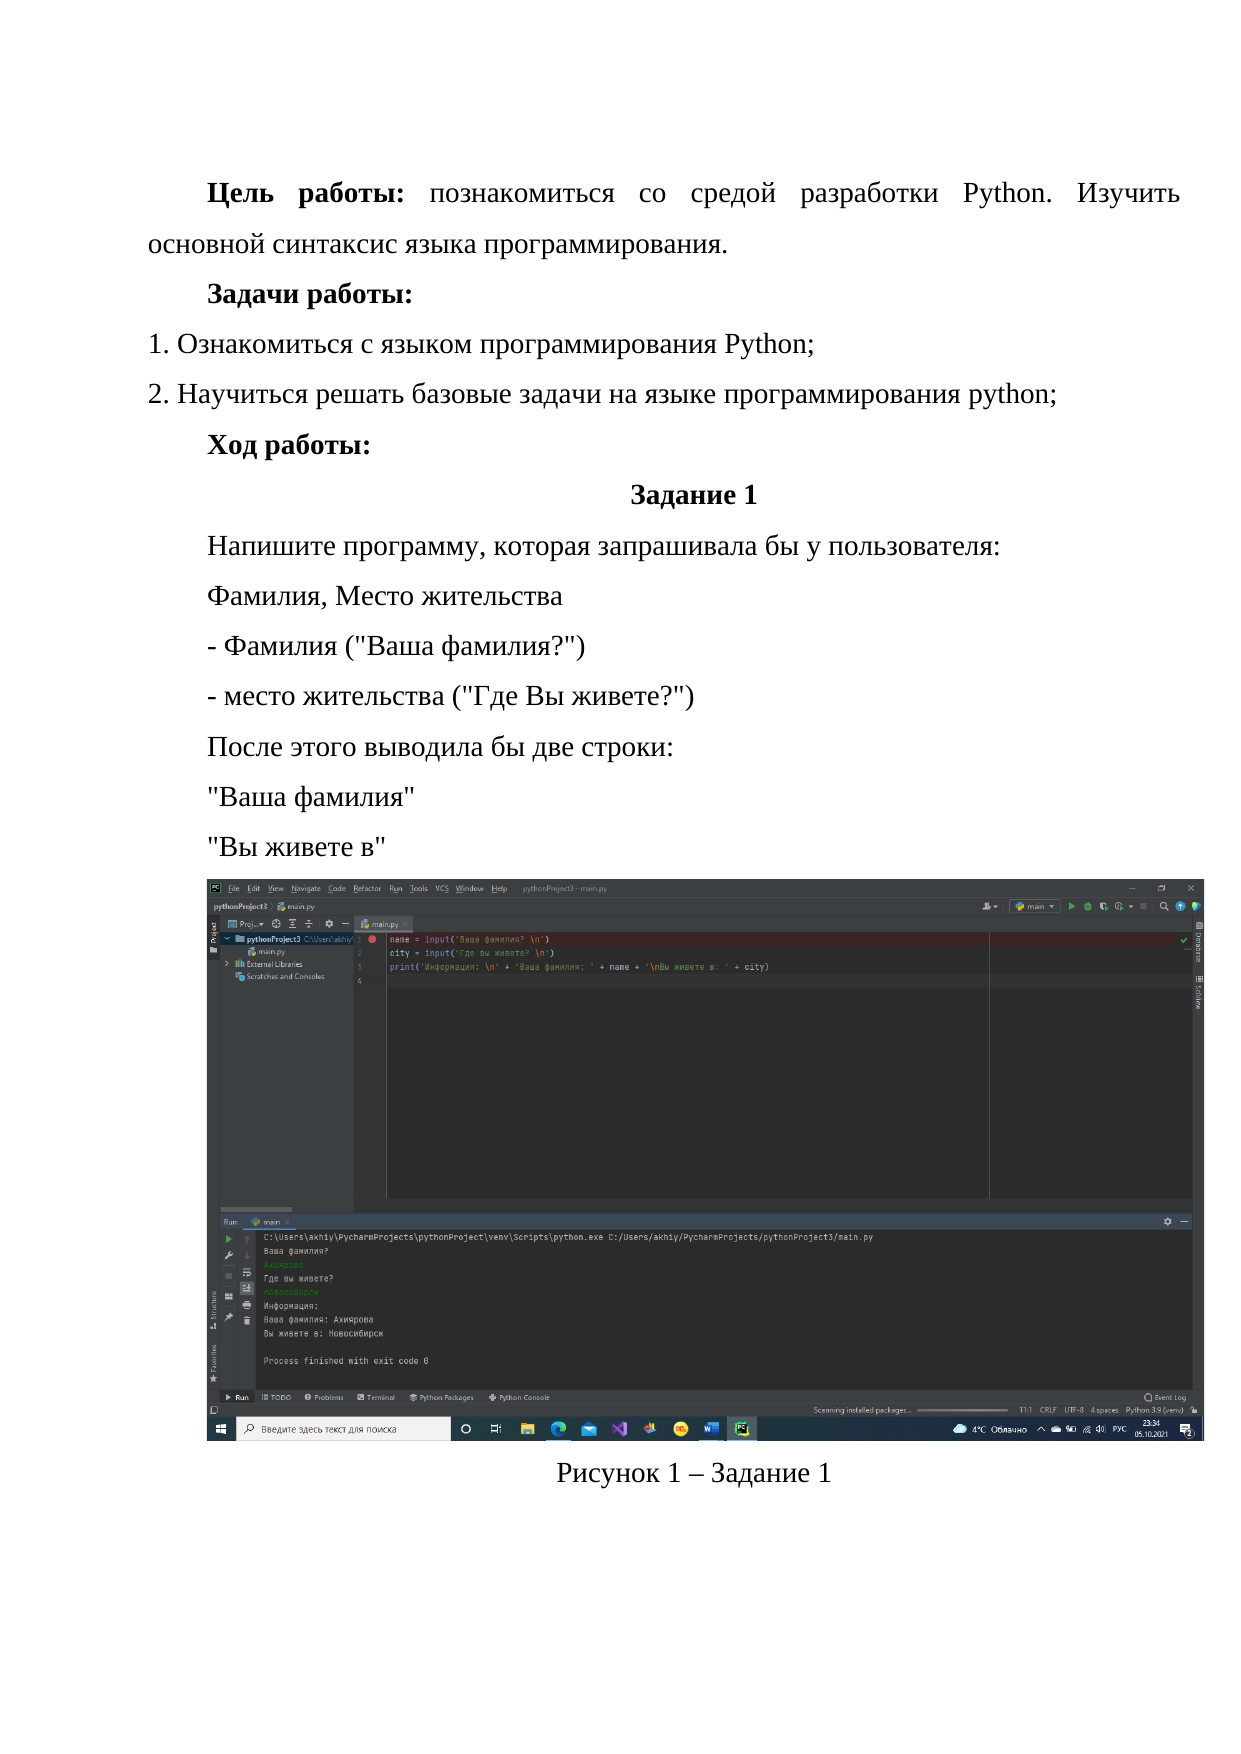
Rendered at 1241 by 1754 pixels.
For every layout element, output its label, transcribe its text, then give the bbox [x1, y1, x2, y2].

text Напишите программу, которая запрашивала бы у пользователя: [148, 528, 1181, 561]
text "Вы живете в" [148, 829, 1181, 863]
text 2. Научиться решать базовые задачи на языке программирования python; [148, 377, 1181, 410]
text Фамилия, Место жительства [148, 578, 1181, 611]
picture [206, 879, 1205, 1441]
text Цель работы: познакомиться со средой разработки Python. Изучить основной синтаксис языка программирования. [148, 175, 1181, 259]
text "Ваша фамилия" [148, 779, 1181, 813]
text После этого выводила бы две строки: [148, 729, 1181, 762]
text Ход работы: [148, 427, 1181, 461]
text Рисунок 1 – Задание 1 [148, 1455, 1181, 1488]
text Задачи работы: [148, 276, 1181, 309]
text 1. Ознакомиться с языком программирования Python; [148, 326, 1181, 360]
text - место жительства ("Где Вы живете?") [148, 678, 1181, 712]
text Задание 1 [148, 477, 1181, 511]
text - Фамилия ("Ваша фамилия?") [148, 628, 1181, 662]
